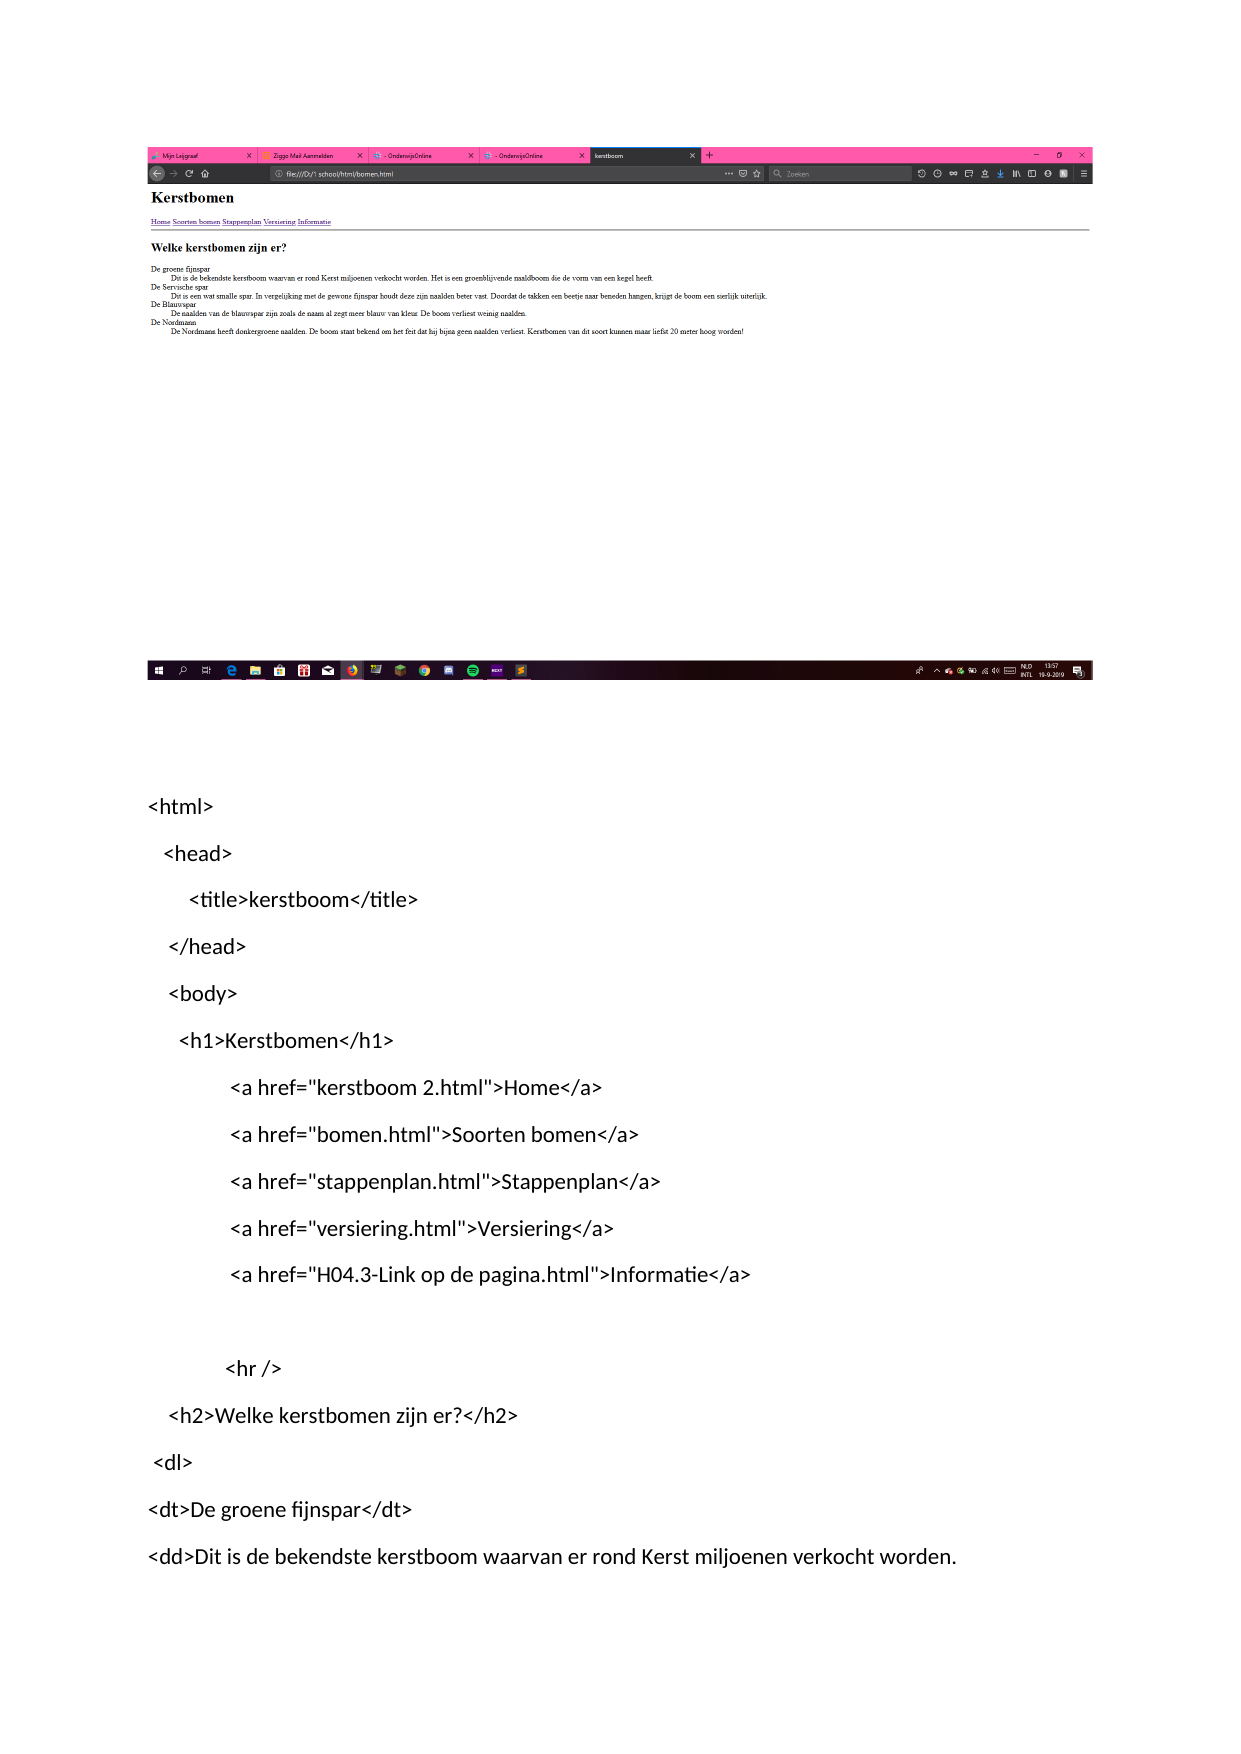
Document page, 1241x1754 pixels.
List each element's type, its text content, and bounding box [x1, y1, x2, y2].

text </head> [148, 932, 1093, 960]
text <html> [148, 792, 1093, 820]
picture [147, 147, 1093, 680]
text <head> [148, 839, 1093, 867]
text <body> [148, 979, 1093, 1007]
text <h2>Welke kerstbomen zijn er?</h2> [148, 1401, 1093, 1429]
text <dd>Dit is de bekendste kerstboom waarvan er rond Kerst miljoenen verkocht worden. [148, 1542, 1093, 1570]
text <dl> [148, 1448, 1093, 1476]
text <title>kerstboom</title> [148, 886, 1093, 913]
text <a href="H04.3-Link op de pagina.html">Informatie</a> [148, 1261, 1093, 1288]
text <a href="versiering.html">Versiering</a> [148, 1214, 1093, 1242]
text <a href="kerstboom 2.html">Home</a> [148, 1073, 1093, 1101]
text <dt>De groene fijnspar</dt> [148, 1495, 1093, 1523]
text <a href="bomen.html">Soorten bomen</a> [148, 1120, 1093, 1148]
text <h1>Kerstbomen</h1> [148, 1026, 1093, 1054]
text <a href="stappenplan.html">Stappenplan</a> [148, 1167, 1093, 1195]
text <hr /> [148, 1354, 1093, 1382]
